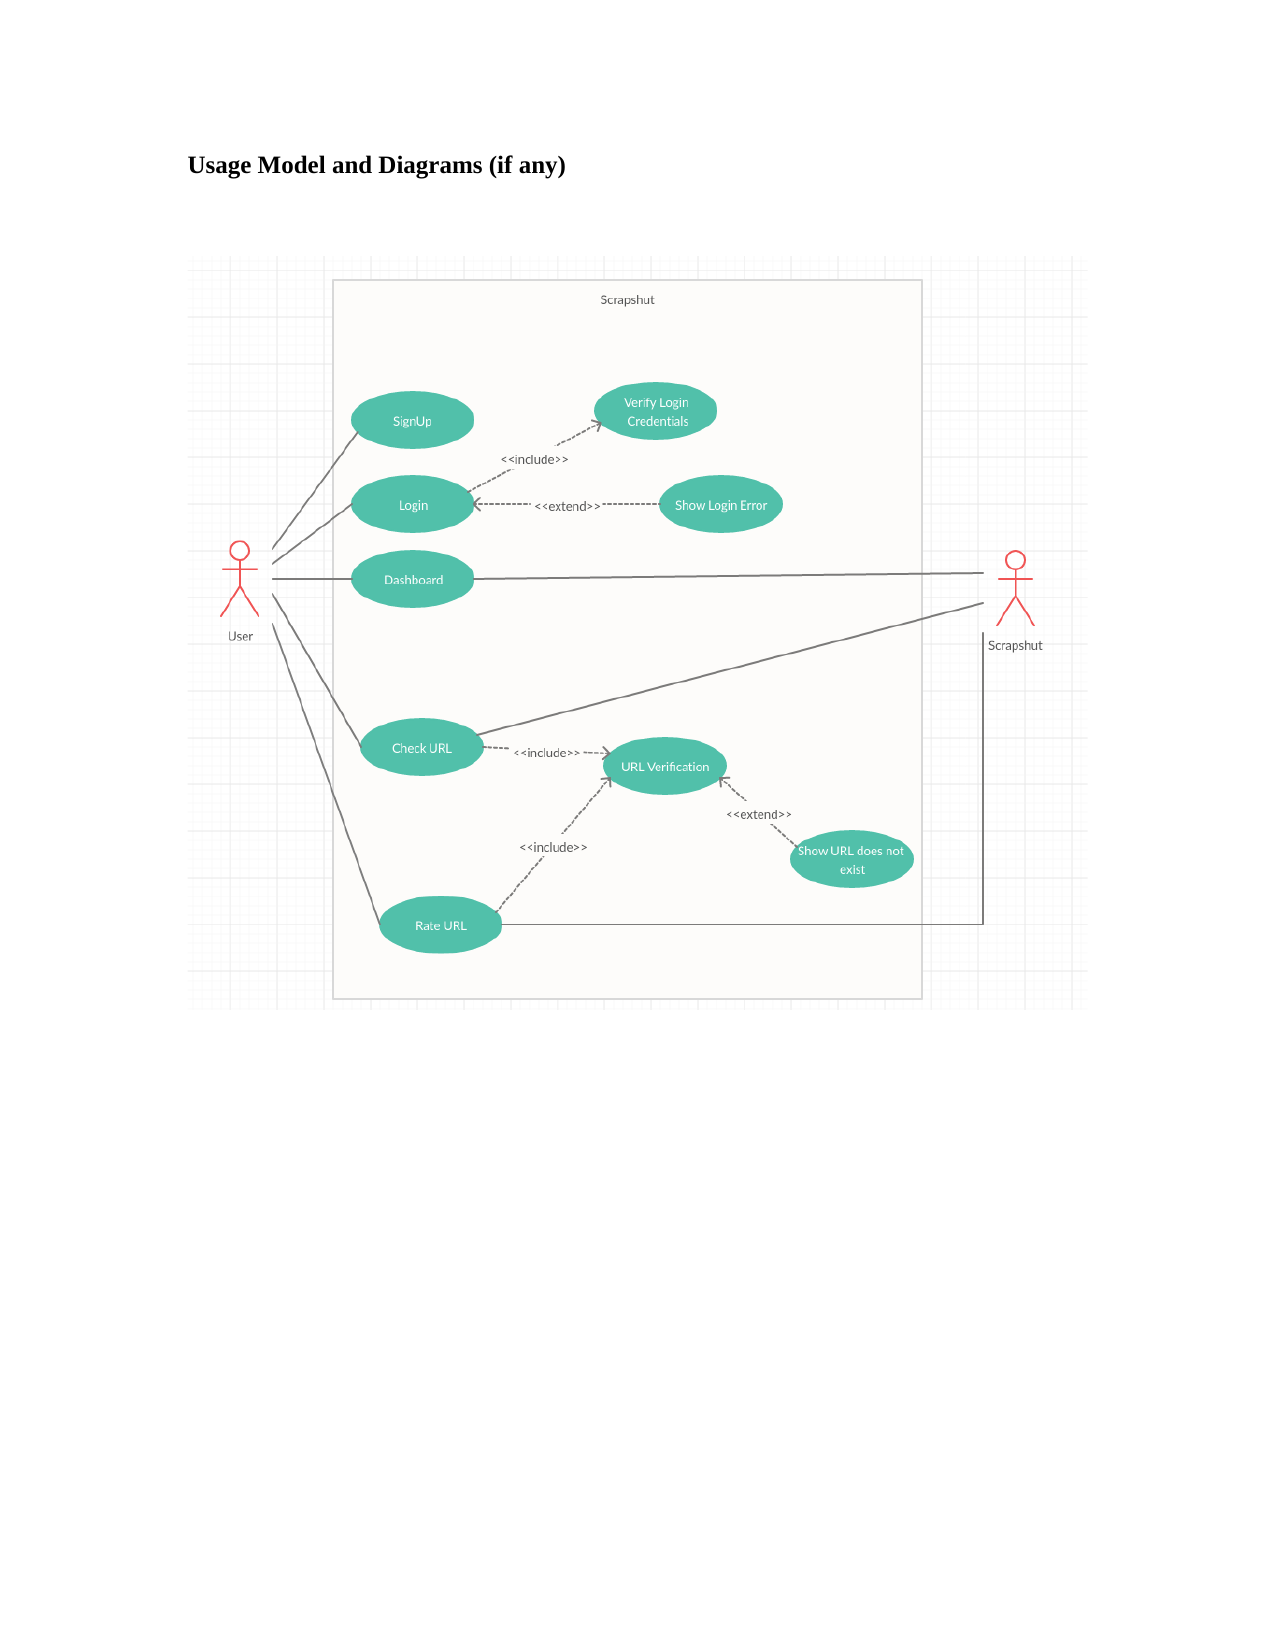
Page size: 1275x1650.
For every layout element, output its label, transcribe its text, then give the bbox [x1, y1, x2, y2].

text Usage Model and Diagrams (if any) [187, 150, 1087, 179]
picture [187, 256, 1088, 1010]
